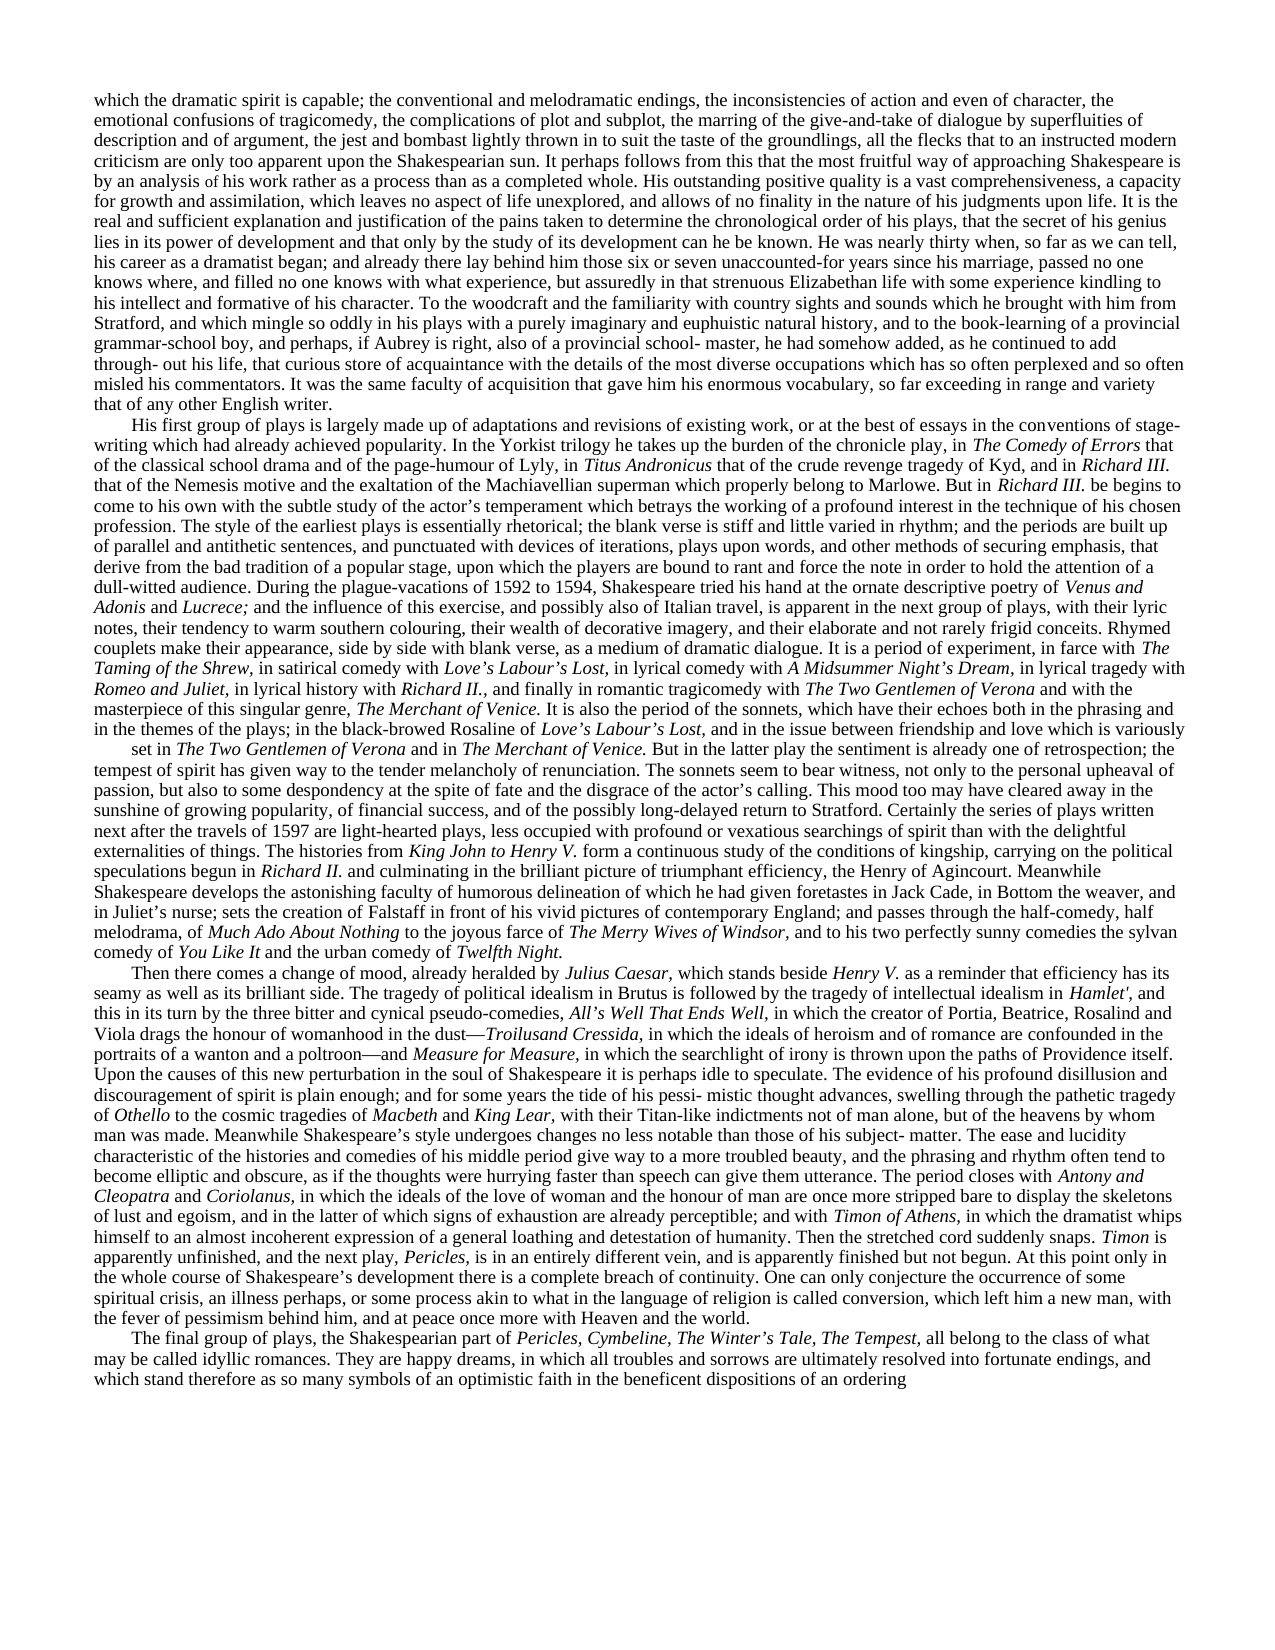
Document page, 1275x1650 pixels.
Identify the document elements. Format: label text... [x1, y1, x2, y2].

text The final group of plays, the Shakespearian part of Pericles, Cymbeline, The Winter’s Tale, The Tempest, all belong to the class of what may be called idyllic romances. They are happy dreams, in which all troubles and sorrows are ultimately resolved into fortunate endings, and which stand therefore as so many symbols of an optimistic faith in the beneficent dispositions of an ordering [93, 1328, 1187, 1389]
text Then there comes a change of mood, already heralded by Julius Caesar, which stands beside Henry V. as a reminder that efficiency has its seamy as well as its brilliant side. The tragedy of political idealism in Brutus is followed by the tragedy of intellectual idealism in Hamlet', and this in its turn by the three bitter and cynical pseudo-comedies, All’s Well That Ends Well, in which the creator of Portia, Beatrice, Rosalind and Viola drags the honour of womanhood in the dust—Troilusand Cressida, in which the ideals of heroism and of romance are confounded in the portraits of a wanton and a poltroon—and Measure for Measure, in which the searchlight of irony is thrown upon the paths of Providence itself. Upon the causes of this new perturbation in the soul of Shakespeare it is perhaps idle to speculate. The evidence of his profound disillusion and discouragement of spirit is plain enough; and for some years the tide of his pessi- mistic thought advances, swelling through the pathetic tragedy of Othello to the cosmic tragedies of Macbeth and King Lear, with their Titan-like indictments not of man alone, but of the heavens by whom man was made. Meanwhile Shakespeare’s style undergoes changes no less notable than those of his subject- matter. The ease and lucidity characteristic of the histories and comedies of his middle period give way to a more troubled beauty, and the phrasing and rhythm often tend to become elliptic and obscure, as if the thoughts were hurrying faster than speech can give them utterance. The period closes with Antony and Cleopatra and Coriolanus, in which the ideals of the love of woman and the honour of man are once more stripped bare to display the skeletons of lust and egoism, and in the latter of which signs of exhaustion are already perceptible; and with Timon of Athens, in which the dramatist whips himself to an almost incoherent expression of a general loathing and detestation of humanity. Then the stretched cord suddenly snaps. Timοn is apparently unfinished, and the next play, Pericles, is in an entirely different vein, and is apparently finished but not begun. At this point only in the whole course of Shakespeare’s development there is a complete breach of continuity. One can only conjecture the occurrence of some spiritual crisis, an illness perhaps, or some process akin to what in the language of religion is called conversion, which left him a new man, with the fever of pessimism behind him, and at peace once more with Heaven and the world. [93, 963, 1187, 1328]
text His first group of plays is largely made up of adaptations and revisions of existing work, or at the best of essays in the conventions of stage-writing which had already achieved popularity. In the Yorkist trilogy he takes up the burden of the chronicle play, in The Comedy of Errors that of the classical school drama and of the page-humour of Lyly, in Titus Andronicus that of the crude revenge tragedy of Kyd, and in Richard III. that of the Nemesis motive and the exaltation of the Machiavellian superman which properly belong to Marlowe. But in Richard III. be begins to come to his own with the subtle study of the actor’s temperament which betrays the working of a profound interest in the technique of his chosen profession. The style of the earliest plays is essentially rhetorical; the blank verse is stiff and little varied in rhythm; and the periods are built up of parallel and antithetic sentences, and punctuated with devices of iterations, plays upon words, and other methods of securing emphasis, that derive from the bad tradition of a popular stage, upon which the players are bound to rant and force the note in order to hold the attention of a dull-witted audience. During the plague-vacations of 1592 to 1594, Shakespeare tried his hand at the ornate descriptive poetry of Venus and Adonis and Lucrece; and the influence of this exercise, and possibly also of Italian travel, is apparent in the next group of plays, with their lyric notes, their tendency to warm southern colouring, their wealth of decorative imagery, and their elaborate and not rarely frigid conceits. Rhymed couplets make their appearance, side by side with blank verse, as a medium of dramatic dialogue. It is a period of experiment, in farce with The Taming of the Shrew, in satirical comedy with Love’s Labour’s Lost, in lyrical comedy with A Midsummer Night’s Dream, in lyrical tragedy with Romeo and Juliet, in lyrical history with Richard II., and finally in romantic tragicomedy with The Two Gentlemen of Verona and with the masterpiece of this singular genre, The Merchant of Venice. It is also the period of the sonnets, which have their echoes both in the phrasing and in the themes of the plays; in the black-browed Rosaline of Love’s Labour’s Lost, and in the issue between friendship and love which is variously [93, 415, 1187, 740]
text set in The Two Gentlemen of Verona and in The Merchant of Venice. But in the latter play the sentiment is already one of retrospection; the tempest of spirit has given way to the tender melancholy of renunciation. The sonnets seem to bear witness, not only to the personal upheaval of passion, but also to some despondency at the spite of fate and the disgrace of the actor’s calling. This mood too may have cleared away in the sunshine of growing popularity, of financial success, and of the possibly long-delayed return to Stratford. Certainly the series of plays written next after the travels of 1597 are light-hearted plays, less occupied with profound or vexatious searchings of spirit than with the delightful externalities of things. The histories from King John to Henry V. form a continuous study of the conditions of kingship, carrying on the political speculations begun in Richard II. and culminating in the brilliant picture of triumphant efficiency, the Henry of Agincourt. Meanwhile Shakespeare develops the astonishing faculty of humorous delineation of which he had given foretastes in Jack Cade, in Bottom the weaver, and in Juliet’s nurse; sets the creation of Falstaff in front of his vivid pictures of contemporary England; and passes through the half-comedy, half melodrama, of Much Ado About Nothing to the joyous farce of The Merry Wives of Windsor, and to his two perfectly sunny comedies the sylvan comedy of You Like It and the urban comedy of Twelfth Night. [93, 740, 1187, 963]
text which the dramatic spirit is capable; the conventional and melodramatic endings, the inconsistencies of action and even of character, the emotional confusions of tragicomedy, the complications of plot and subplot, the marring of the give-and-take of dialogue by superfluities of description and of argument, the jest and bombast lightly thrown in to suit the taste of the groundlings, all the flecks that to an instructed modern criticism are only too apparent upon the Shakespearian sun. It perhaps follows from this that the most fruitful way of approaching Shakespeare is by an analysis of his work rather as a process than as a completed whole. His outstanding positive quality is a vast comprehensiveness, a capacity for growth and assimilation, which leaves no aspect of life unexplored, and allows of no finality in the nature of his judgments upon life. It is the real and sufficient explanation and justification of the pains taken to determine the chronological order of his plays, that the secret of his genius lies in its power of development and that only by the study of its development can he be known. He was nearly thirty when, so far as we can tell, his career as a dramatist began; and already there lay behind him those six or seven unaccounted-for years since his marriage, passed no one knows where, and filled no one knows with what experience, but assuredly in that strenuous Elizabethan life with some experience kindling to his intellect and formative of his character. To the woodcraft and the familiarity with country sights and sounds which he brought with him from Stratford, and which mingle so oddly in his plays with a purely imaginary and euphuistic natural history, and to the book-learning of a provincial grammar-school boy, and perhaps, if Aubrey is right, also of a provincial school- master, he had somehow added, as he continued to add through- out his life, that curious store of acquaintance with the details of the most diverse occupations which has so often perplexed and so often misled his commentators. It was the same faculty of acquisition that gave him his enormous vocabulary, so far exceeding in range and variety that of any other English writer. [93, 90, 1187, 415]
